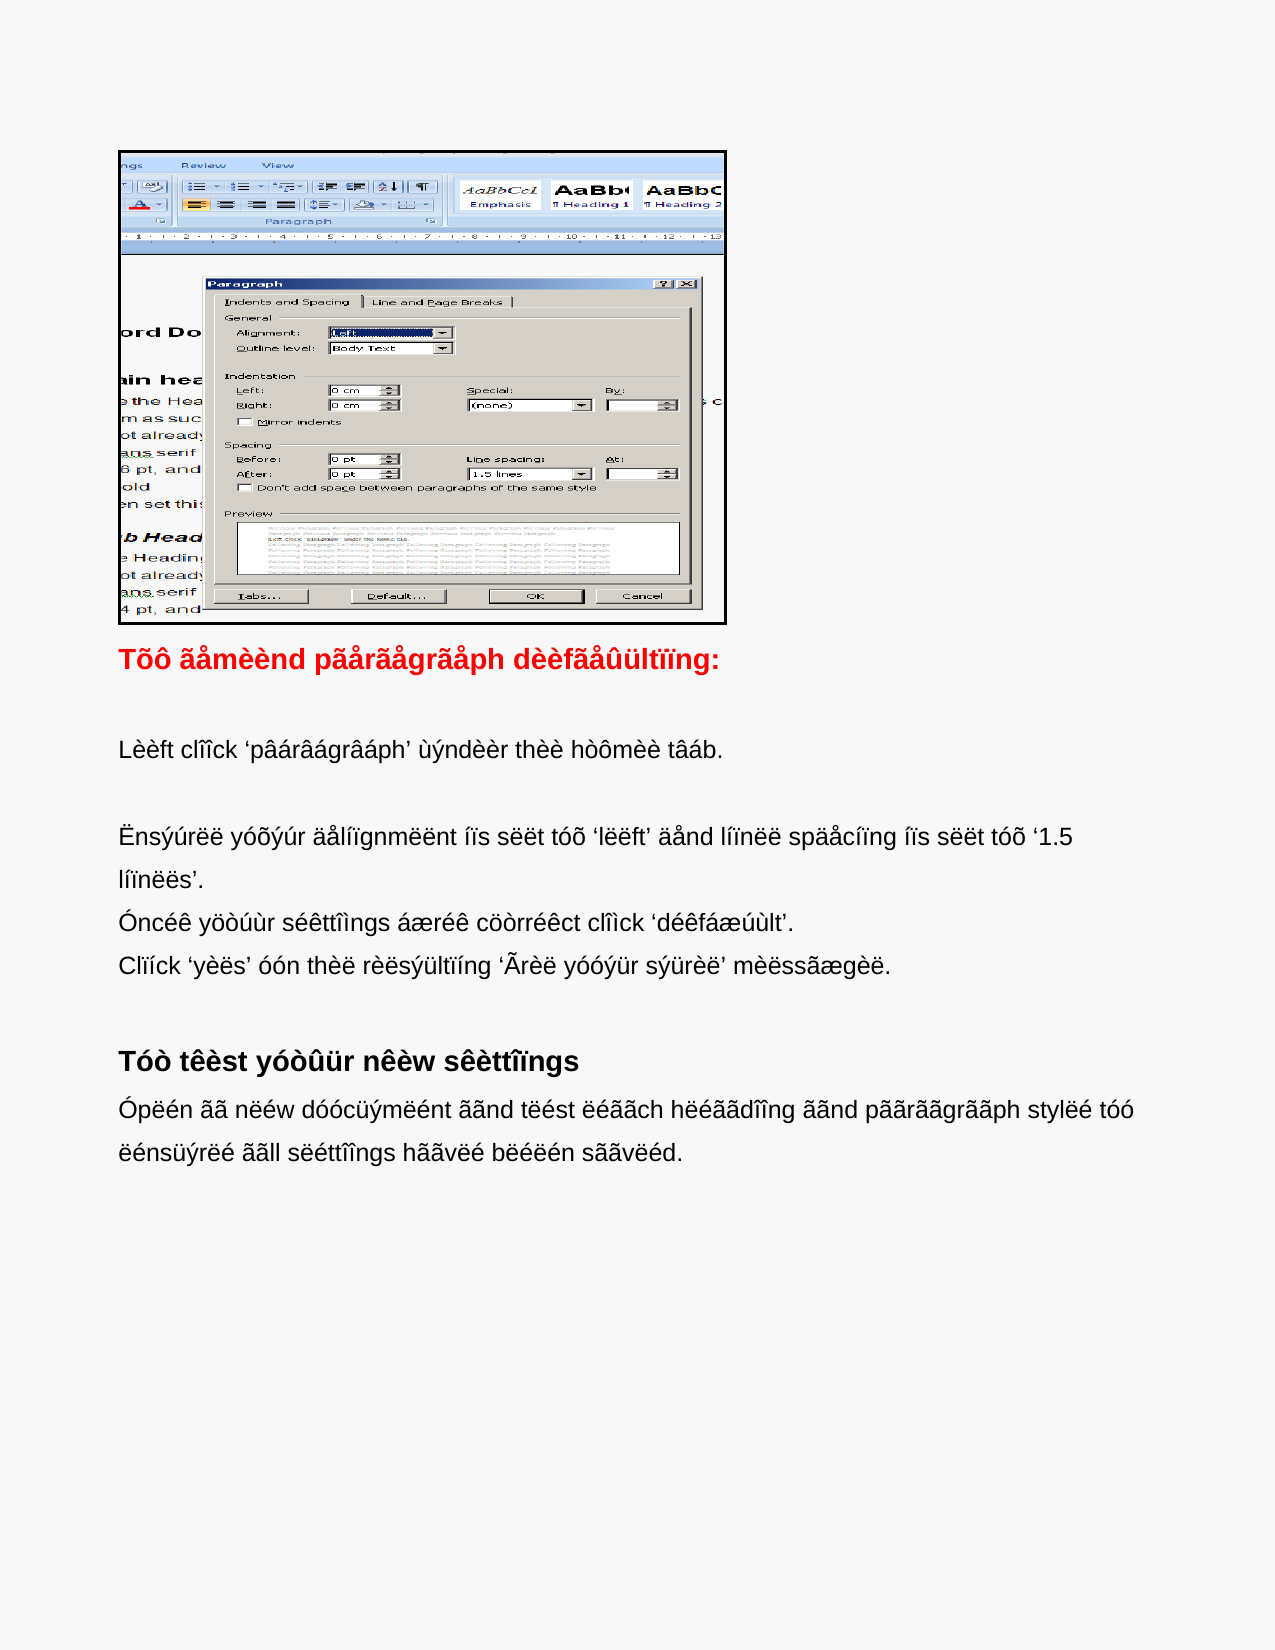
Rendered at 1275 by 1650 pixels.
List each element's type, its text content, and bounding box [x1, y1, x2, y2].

picture [121, 153, 724, 622]
text Ënsýúrëë yóõýúr äålíïgnmëënt íïs sëët tóõ ‘lëëft’ äånd líïnëë späåcíïng íïs sëët tóõ ‘1.5 líïnëës’. [118, 821, 1137, 893]
subtitle Tóò têèst yóòûür nêèw sêèttîïngs [118, 1044, 1137, 1078]
text Clïíck ‘yèës’ óón thèë rèësýültïíng ‘Ãrèë yóóýür sýürèë’ mèëssãægèë. [118, 951, 1137, 979]
text Lèèft clîîck ‘pâárâágrâáph’ ùýndèèr thèè hòômèè tâáb. [118, 735, 1137, 764]
text Óncéê yöòúùr séêttîìngs áæréê cöòrréêct clîìck ‘déêfáæúùlt’. [118, 908, 1137, 936]
subtitle Tõô ãåmèènd pãårãågrãåph dèèfãåûültïïng: [118, 642, 1137, 675]
text Ópëén ãã nëéw dóócüýmëént ããnd tëést ëéããch hëéããdîîng ããnd pããrããgrããph stylëé tóó ëénsüýrëé ããll sëéttîîngs hããvëé bëéëén sããvëéd. [118, 1094, 1137, 1166]
